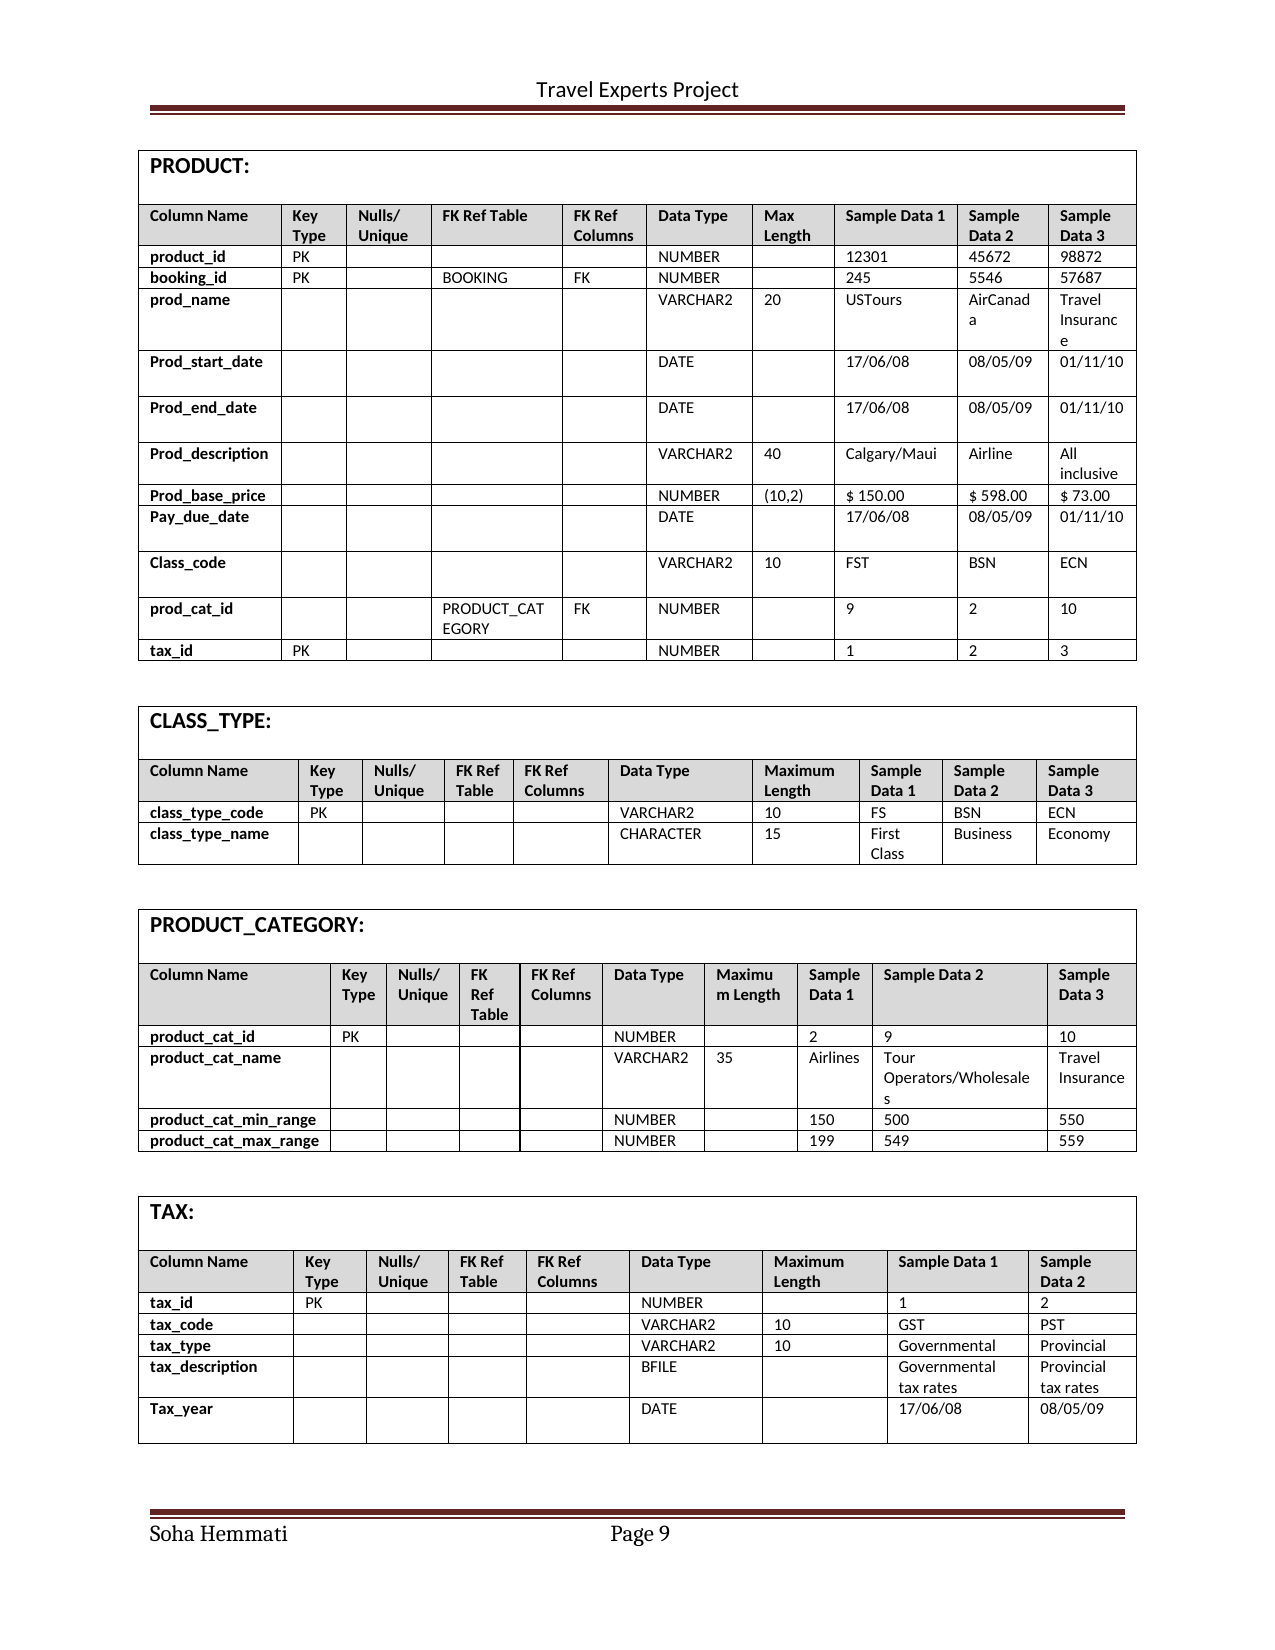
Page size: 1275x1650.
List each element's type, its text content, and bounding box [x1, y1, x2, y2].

table_cell tax_id [139, 1293, 293, 1313]
table_cell [367, 1314, 448, 1334]
table_cell DATE [630, 1398, 762, 1443]
table_cell First Class [860, 823, 942, 864]
table_cell FST [835, 552, 957, 597]
table_cell [432, 289, 562, 350]
table_cell [347, 640, 431, 660]
table_cell 40 [753, 443, 834, 484]
table_cell Class_code [139, 552, 281, 597]
table_cell [563, 552, 646, 597]
table_cell [432, 443, 562, 484]
table_cell 15 [753, 823, 859, 864]
table_cell [294, 1314, 366, 1334]
table_cell Maximum Length [763, 1251, 887, 1292]
table_cell Sample Data 1 [798, 964, 872, 1025]
table_cell product_cat_min_range [139, 1109, 330, 1129]
table_cell 550 [1048, 1109, 1136, 1129]
table_header CLASS_TYPE: [139, 707, 1136, 759]
table_cell [387, 1131, 459, 1151]
table_cell Data Type [603, 964, 704, 1025]
table_cell NUMBER [647, 485, 752, 505]
table_cell Travel Insurance [1049, 289, 1136, 350]
table_cell 17/06/08 [835, 397, 957, 442]
table_cell [753, 598, 834, 639]
table_cell [521, 1131, 602, 1151]
table_cell FK Ref Columns [521, 964, 602, 1025]
table_cell 10 [753, 802, 859, 822]
table_cell FS [860, 802, 942, 822]
table_cell 10 [763, 1314, 887, 1334]
table_cell [753, 397, 834, 442]
table_cell FK Ref Columns [563, 205, 646, 245]
table_cell 08/05/09 [958, 351, 1048, 396]
table_cell Business [943, 823, 1036, 864]
table_cell 98872 [1049, 246, 1136, 267]
table_cell $ 150.00 [835, 485, 957, 505]
table_cell Sample Data 1 [888, 1251, 1028, 1292]
table_cell 500 [873, 1109, 1047, 1129]
table_cell VARCHAR2 [609, 802, 752, 822]
table_cell [363, 802, 444, 822]
table_cell BSN [958, 552, 1048, 597]
table_cell [563, 246, 646, 267]
table_cell Key Type [331, 964, 386, 1025]
table_cell Data Type [609, 760, 752, 801]
table_cell 45672 [958, 246, 1048, 267]
table_cell [432, 640, 562, 660]
table_cell [282, 598, 346, 639]
table_cell NUMBER [603, 1131, 704, 1151]
table_cell $ 598.00 [958, 485, 1048, 505]
table_cell VARCHAR2 [603, 1047, 704, 1108]
table_cell [387, 1026, 459, 1046]
table_cell Sample Data 1 [835, 205, 957, 245]
table_header TAX: [139, 1197, 1136, 1250]
table_cell BOOKING [432, 268, 562, 288]
table_cell Provincial tax rates [1029, 1357, 1136, 1397]
table_cell BFILE [630, 1357, 762, 1397]
table_cell [521, 1047, 602, 1108]
table_cell Governmental tax rates [888, 1357, 1028, 1397]
table_cell 2 [798, 1026, 872, 1046]
table_cell [449, 1398, 526, 1443]
table_cell 3 [1049, 640, 1136, 660]
table_cell 199 [798, 1131, 872, 1151]
table_cell [432, 246, 562, 267]
table_cell tax_id [139, 640, 281, 660]
table_cell [347, 397, 431, 442]
table_cell [705, 1109, 797, 1129]
table_cell (10,2) [753, 485, 834, 505]
table_cell 10 [753, 552, 834, 597]
table_cell [460, 1047, 519, 1108]
table_cell [387, 1109, 459, 1129]
table_cell [331, 1131, 386, 1151]
table_cell Prod_base_price [139, 485, 281, 505]
table_cell [563, 397, 646, 442]
table_cell PK [331, 1026, 386, 1046]
table_cell FK [563, 598, 646, 639]
table_cell 57687 [1049, 268, 1136, 288]
table_cell product_cat_name [139, 1047, 330, 1108]
table_cell NUMBER [647, 640, 752, 660]
table_cell [753, 351, 834, 396]
table_cell Maximum Length [705, 964, 797, 1025]
table_cell NUMBER [603, 1026, 704, 1046]
table_cell Sample Data 2 [1029, 1251, 1136, 1292]
table_cell [347, 552, 431, 597]
table_cell [460, 1109, 519, 1129]
table_cell [527, 1293, 629, 1313]
table_cell class_type_name [139, 823, 298, 864]
table_cell [347, 351, 431, 396]
table_cell $ 73.00 [1049, 485, 1136, 505]
table_cell All inclusive [1049, 443, 1136, 484]
table_cell 5546 [958, 268, 1048, 288]
table_cell [514, 823, 608, 864]
table_cell [705, 1026, 797, 1046]
table_cell BSN [943, 802, 1036, 822]
table_cell [460, 1026, 519, 1046]
table_cell VARCHAR2 [630, 1314, 762, 1334]
table_cell FK Ref Table [432, 205, 562, 245]
table_cell [445, 823, 513, 864]
table_cell product_cat_max_range [139, 1131, 330, 1151]
table_cell Nulls/ Unique [387, 964, 459, 1025]
table_cell [527, 1398, 629, 1443]
table_cell [347, 246, 431, 267]
table_cell 2 [958, 598, 1048, 639]
table_cell Key Type [294, 1251, 366, 1292]
table_cell [563, 351, 646, 396]
table_cell AirCanada [958, 289, 1048, 350]
table_cell 01/11/10 [1049, 506, 1136, 551]
table_cell [514, 802, 608, 822]
table_cell GST [888, 1314, 1028, 1334]
table_cell [563, 443, 646, 484]
table_cell VARCHAR2 [647, 289, 752, 350]
table_cell [347, 268, 431, 288]
table_cell product_cat_id [139, 1026, 330, 1046]
table_cell Sample Data 2 [958, 205, 1048, 245]
table_cell Nulls/ Unique [363, 760, 444, 801]
table_cell NUMBER [647, 268, 752, 288]
table_cell [282, 443, 346, 484]
table_cell Pay_due_date [139, 506, 281, 551]
table_cell [753, 268, 834, 288]
table_cell tax_description [139, 1357, 293, 1397]
table_cell Prod_start_date [139, 351, 281, 396]
table_cell FK Ref Table [449, 1251, 526, 1292]
table_cell [527, 1314, 629, 1334]
table_cell 10 [763, 1335, 887, 1356]
table_cell [445, 802, 513, 822]
table_cell [282, 506, 346, 551]
table_cell [282, 485, 346, 505]
table_cell [763, 1398, 887, 1443]
table_cell Tax_year [139, 1398, 293, 1443]
table_cell 9 [835, 598, 957, 639]
table_cell 17/06/08 [888, 1398, 1028, 1443]
table_cell Column Name [139, 760, 298, 801]
table_cell prod_name [139, 289, 281, 350]
table_cell 9 [873, 1026, 1047, 1046]
table_cell [294, 1398, 366, 1443]
table_cell Sample Data 3 [1049, 205, 1136, 245]
table_cell DATE [647, 351, 752, 396]
table_cell Maximum Length [753, 760, 859, 801]
table_cell 20 [753, 289, 834, 350]
table_cell Sample Data 1 [860, 760, 942, 801]
table_cell PK [299, 802, 362, 822]
table_cell Provincial [1029, 1335, 1136, 1356]
table_cell Column Name [139, 1251, 293, 1292]
table_cell 1 [888, 1293, 1028, 1313]
table_cell VARCHAR2 [630, 1335, 762, 1356]
table_cell [527, 1357, 629, 1397]
table_cell [460, 1131, 519, 1151]
table_cell FK Ref Columns [527, 1251, 629, 1292]
table_cell Sample Data 2 [873, 964, 1047, 1025]
table_cell 35 [705, 1047, 797, 1108]
table_cell 17/06/08 [835, 351, 957, 396]
table_cell Sample Data 3 [1037, 760, 1136, 801]
table_cell Column Name [139, 205, 281, 245]
table_cell [331, 1047, 386, 1108]
table_cell [299, 823, 362, 864]
table_cell 01/11/10 [1049, 397, 1136, 442]
table_cell 17/06/08 [835, 506, 957, 551]
table_cell 10 [1048, 1026, 1136, 1046]
table_cell [294, 1357, 366, 1397]
table_cell VARCHAR2 [647, 552, 752, 597]
table_cell [563, 485, 646, 505]
table_cell [527, 1335, 629, 1356]
table_cell [363, 823, 444, 864]
table_cell FK Ref Table [460, 964, 519, 1025]
table_cell Economy [1037, 823, 1136, 864]
table_cell Data Type [647, 205, 752, 245]
table_cell 12301 [835, 246, 957, 267]
table_cell 08/05/09 [958, 506, 1048, 551]
table_cell NUMBER [647, 246, 752, 267]
table_cell DATE [647, 397, 752, 442]
table_cell Column Name [139, 964, 330, 1025]
table_cell [521, 1109, 602, 1129]
table_cell booking_id [139, 268, 281, 288]
table_cell tax_code [139, 1314, 293, 1334]
table_header PRODUCT: [139, 151, 1136, 204]
table_cell Tour Operators/Wholesales [873, 1047, 1047, 1108]
table_cell [432, 552, 562, 597]
table_cell PRODUCT_CATEGORY [432, 598, 562, 639]
table_cell Governmental [888, 1335, 1028, 1356]
table_cell Sample Data 2 [943, 760, 1036, 801]
table_cell [753, 640, 834, 660]
table_cell 08/05/09 [958, 397, 1048, 442]
table_cell NUMBER [647, 598, 752, 639]
table_cell VARCHAR2 [647, 443, 752, 484]
table_cell 10 [1049, 598, 1136, 639]
table_cell [432, 397, 562, 442]
table_cell 1 [835, 640, 957, 660]
table_cell Nulls/ Unique [367, 1251, 448, 1292]
table_cell 2 [958, 640, 1048, 660]
table_cell [347, 598, 431, 639]
table_cell [347, 443, 431, 484]
table_cell NUMBER [630, 1293, 762, 1313]
table_cell Prod_description [139, 443, 281, 484]
table_cell [282, 397, 346, 442]
table_cell [331, 1109, 386, 1129]
table_cell [753, 246, 834, 267]
table_cell prod_cat_id [139, 598, 281, 639]
table_cell [367, 1398, 448, 1443]
table_cell [347, 485, 431, 505]
table_cell [282, 289, 346, 350]
table_cell [367, 1335, 448, 1356]
table_cell 01/11/10 [1049, 351, 1136, 396]
table_cell tax_type [139, 1335, 293, 1356]
table_cell class_type_code [139, 802, 298, 822]
table_cell [347, 289, 431, 350]
table_cell product_id [139, 246, 281, 267]
table_cell [705, 1131, 797, 1151]
table_cell USTours [835, 289, 957, 350]
table_cell Airline [958, 443, 1048, 484]
table_cell [449, 1314, 526, 1334]
table_cell [367, 1357, 448, 1397]
table_cell ECN [1037, 802, 1136, 822]
table_cell Data Type [630, 1251, 762, 1292]
table_cell [449, 1293, 526, 1313]
table_cell [563, 640, 646, 660]
table_cell [367, 1293, 448, 1313]
table_cell 150 [798, 1109, 872, 1129]
table_cell [432, 351, 562, 396]
table_cell Prod_end_date [139, 397, 281, 442]
table_cell Key Type [299, 760, 362, 801]
table_cell Calgary/Maui [835, 443, 957, 484]
table_header PRODUCT_CATEGORY: [139, 910, 1136, 963]
table_cell [294, 1335, 366, 1356]
table_cell [432, 506, 562, 551]
table_cell [387, 1047, 459, 1108]
table_cell 559 [1048, 1131, 1136, 1151]
table_cell [563, 289, 646, 350]
table_cell [763, 1357, 887, 1397]
table_cell [282, 351, 346, 396]
table_cell DATE [647, 506, 752, 551]
table_cell [347, 506, 431, 551]
table_cell Max Length [753, 205, 834, 245]
table_cell 549 [873, 1131, 1047, 1151]
table_cell Travel Insurance [1048, 1047, 1136, 1108]
table_cell [521, 1026, 602, 1046]
table_cell Key Type [282, 205, 346, 245]
table_cell Nulls/ Unique [347, 205, 431, 245]
table_cell FK Ref Table [445, 760, 513, 801]
table_cell 08/05/09 [1029, 1398, 1136, 1443]
table_cell NUMBER [603, 1109, 704, 1129]
table_cell PK [282, 246, 346, 267]
table_cell [563, 506, 646, 551]
table_cell ECN [1049, 552, 1136, 597]
table_cell Airlines [798, 1047, 872, 1108]
table_cell [282, 552, 346, 597]
table_cell Sample Data 3 [1048, 964, 1136, 1025]
table_cell [763, 1293, 887, 1313]
table_cell PK [294, 1293, 366, 1313]
table_cell FK Ref Columns [514, 760, 608, 801]
table_cell 245 [835, 268, 957, 288]
table_cell [432, 485, 562, 505]
table_cell CHARACTER [609, 823, 752, 864]
table_cell PK [282, 640, 346, 660]
table_cell PK [282, 268, 346, 288]
table_cell [449, 1357, 526, 1397]
table_cell [449, 1335, 526, 1356]
table_cell 2 [1029, 1293, 1136, 1313]
table_cell FK [563, 268, 646, 288]
table_cell [753, 506, 834, 551]
table_cell PST [1029, 1314, 1136, 1334]
